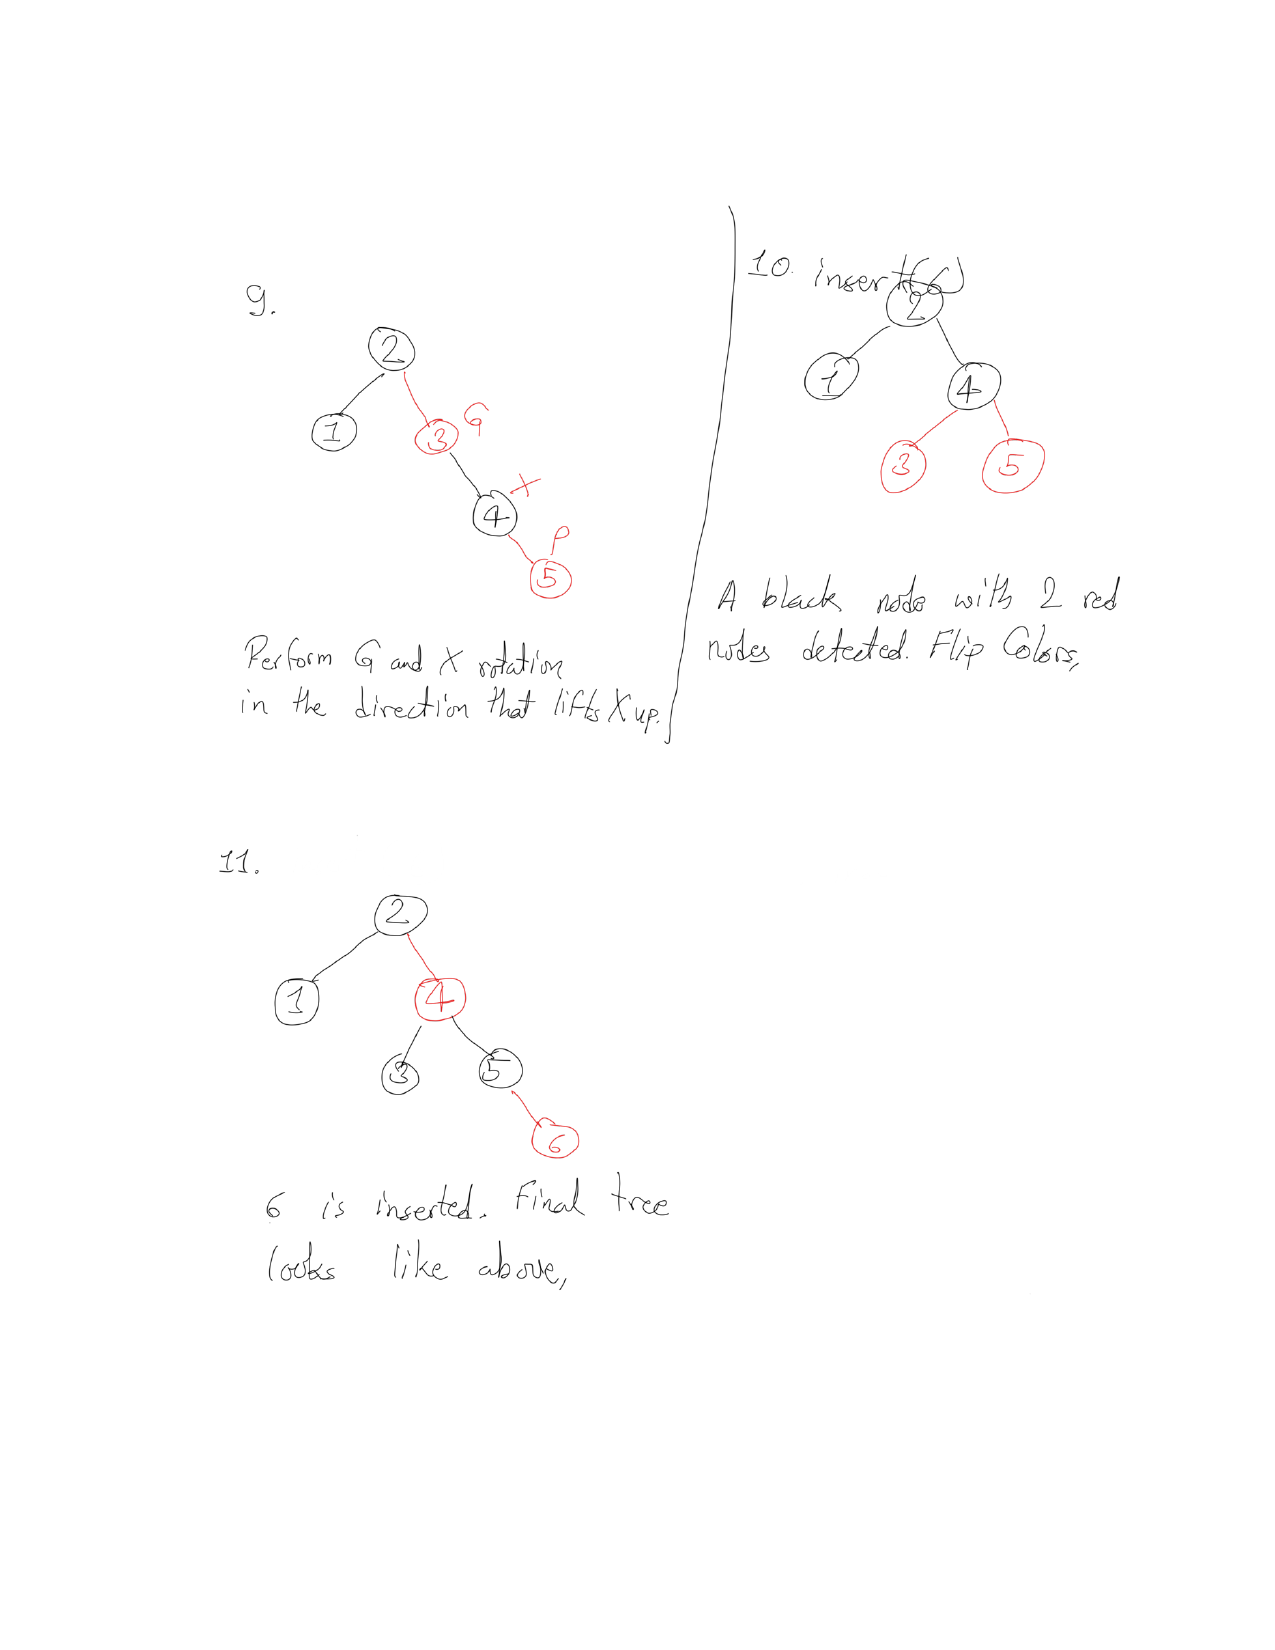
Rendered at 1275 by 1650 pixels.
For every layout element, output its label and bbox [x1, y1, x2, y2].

picture [187, 150, 1163, 1369]
